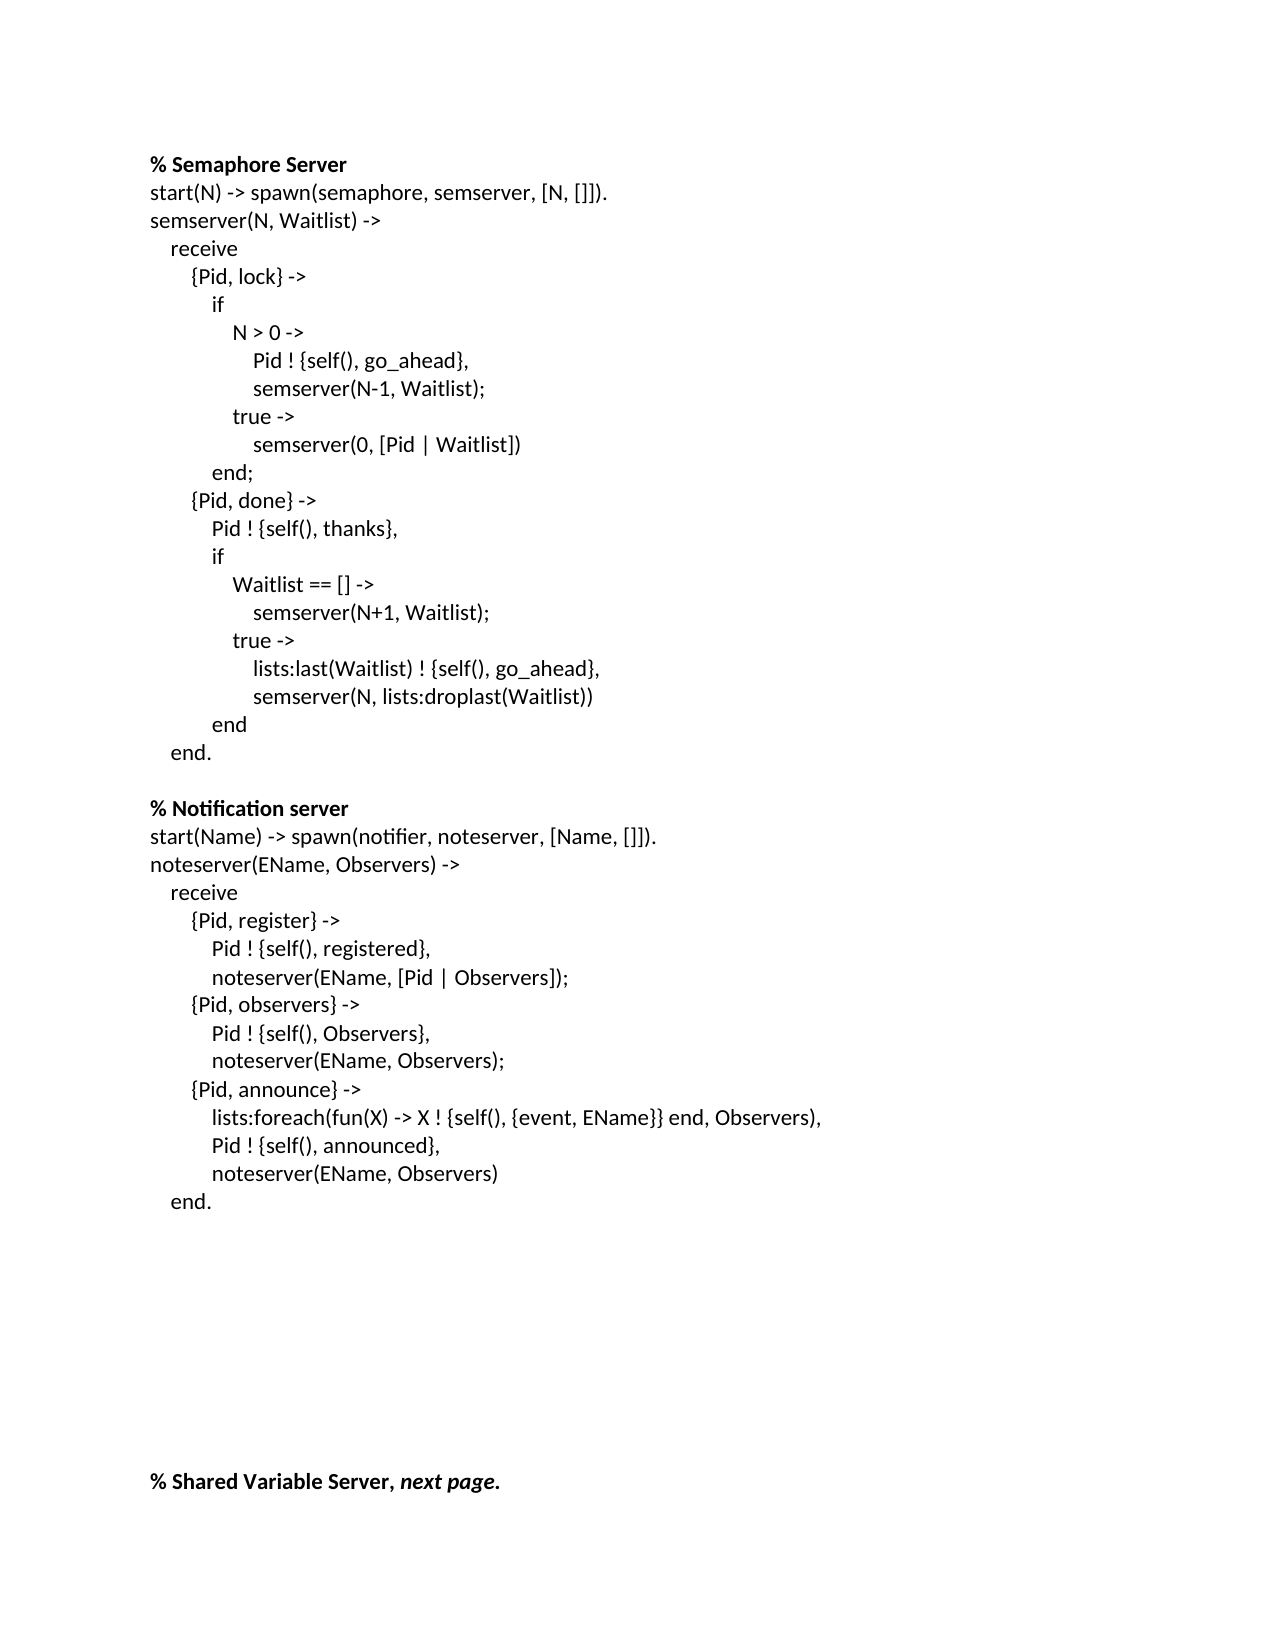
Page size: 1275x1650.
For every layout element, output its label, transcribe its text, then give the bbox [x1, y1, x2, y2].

text receive [150, 234, 1125, 262]
text if [150, 542, 1125, 570]
text {Pid, lock} -> [150, 262, 1125, 290]
text {Pid, register} -> [150, 907, 1125, 934]
text end. [150, 1187, 1125, 1215]
text N > 0 -> [150, 318, 1125, 346]
text start(N) -> spawn(semaphore, semserver, [N, []]). [150, 178, 1125, 206]
text semserver(N-1, Waitlist); [150, 374, 1125, 402]
text Pid ! {self(), announced}, [150, 1131, 1125, 1159]
text true -> [150, 626, 1125, 654]
text Waitlist == [] -> [150, 570, 1125, 598]
text Pid ! {self(), registered}, [150, 934, 1125, 963]
text if [150, 290, 1125, 318]
text semserver(N, lists:droplast(Waitlist)) [150, 682, 1125, 710]
text end; [150, 458, 1125, 486]
text true -> [150, 402, 1125, 430]
text semserver(N, Waitlist) -> [150, 206, 1125, 234]
text semserver(0, [Pid | Waitlist]) [150, 430, 1125, 458]
text noteserver(EName, Observers); [150, 1047, 1125, 1075]
text start(Name) -> spawn(notifier, noteserver, [Name, []]). [150, 822, 1125, 851]
text {Pid, observers} -> [150, 991, 1125, 1019]
text semserver(N+1, Waitlist); [150, 598, 1125, 626]
text % Notification server [150, 794, 1125, 822]
text end. [150, 738, 1125, 766]
text lists:foreach(fun(X) -> X ! {self(), {event, EName}} end, Observers), [150, 1103, 1125, 1131]
text noteserver(EName, Observers) [150, 1159, 1125, 1187]
text {Pid, announce} -> [150, 1075, 1125, 1103]
text Pid ! {self(), go_ahead}, [150, 346, 1125, 374]
text Pid ! {self(), thanks}, [150, 514, 1125, 542]
text lists:last(Waitlist) ! {self(), go_ahead}, [150, 654, 1125, 682]
text end [150, 710, 1125, 738]
text noteserver(EName, [Pid | Observers]); [150, 963, 1125, 991]
text noteserver(EName, Observers) -> [150, 851, 1125, 878]
text {Pid, done} -> [150, 486, 1125, 514]
text receive [150, 878, 1125, 907]
text % Shared Variable Server, next page. [150, 1467, 1125, 1495]
text Pid ! {self(), Observers}, [150, 1019, 1125, 1047]
text % Semaphore Server [150, 150, 1125, 178]
